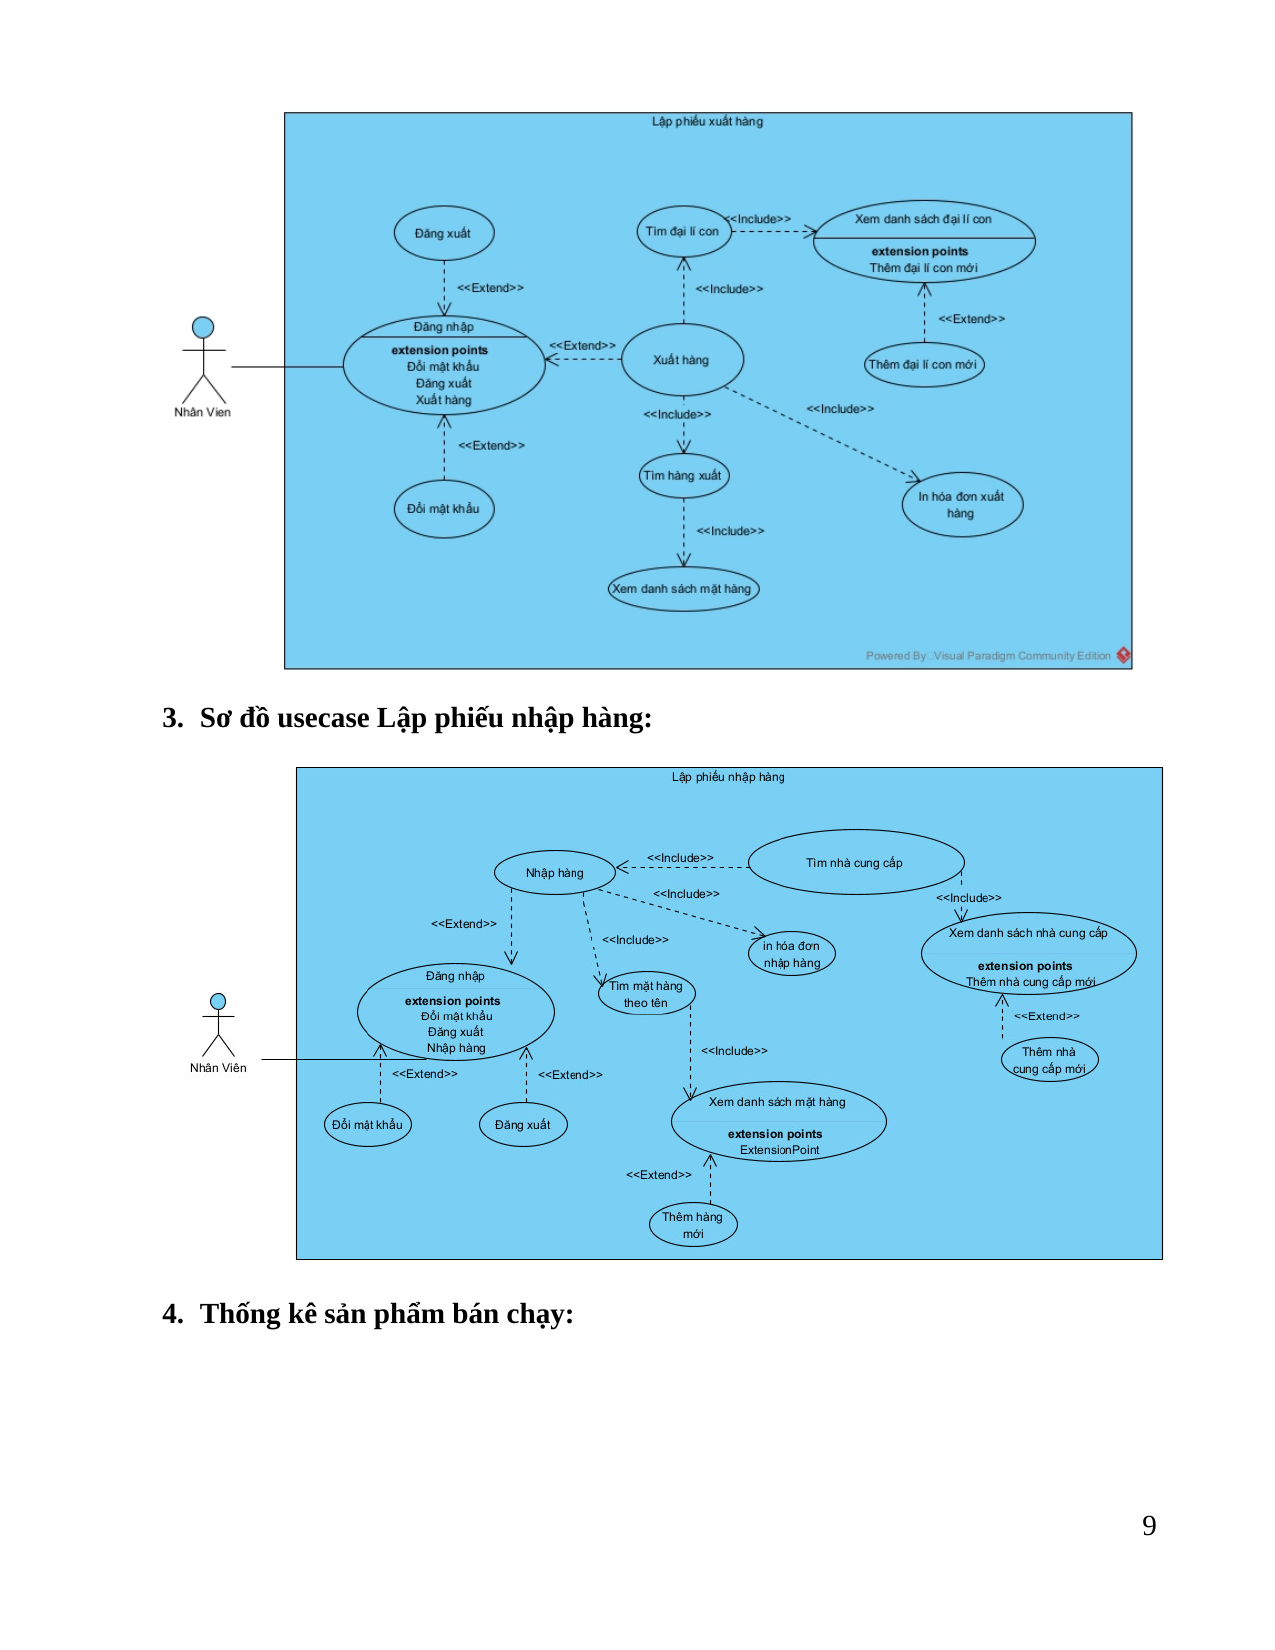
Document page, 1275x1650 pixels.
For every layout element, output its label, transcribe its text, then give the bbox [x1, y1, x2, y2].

picture [162, 111, 1137, 674]
list Thống kê sản phẩm bán chạy: [162, 1296, 1156, 1329]
list Sơ đồ usecase Lập phiếu nhập hàng: [162, 700, 1156, 733]
picture [162, 760, 1194, 1270]
